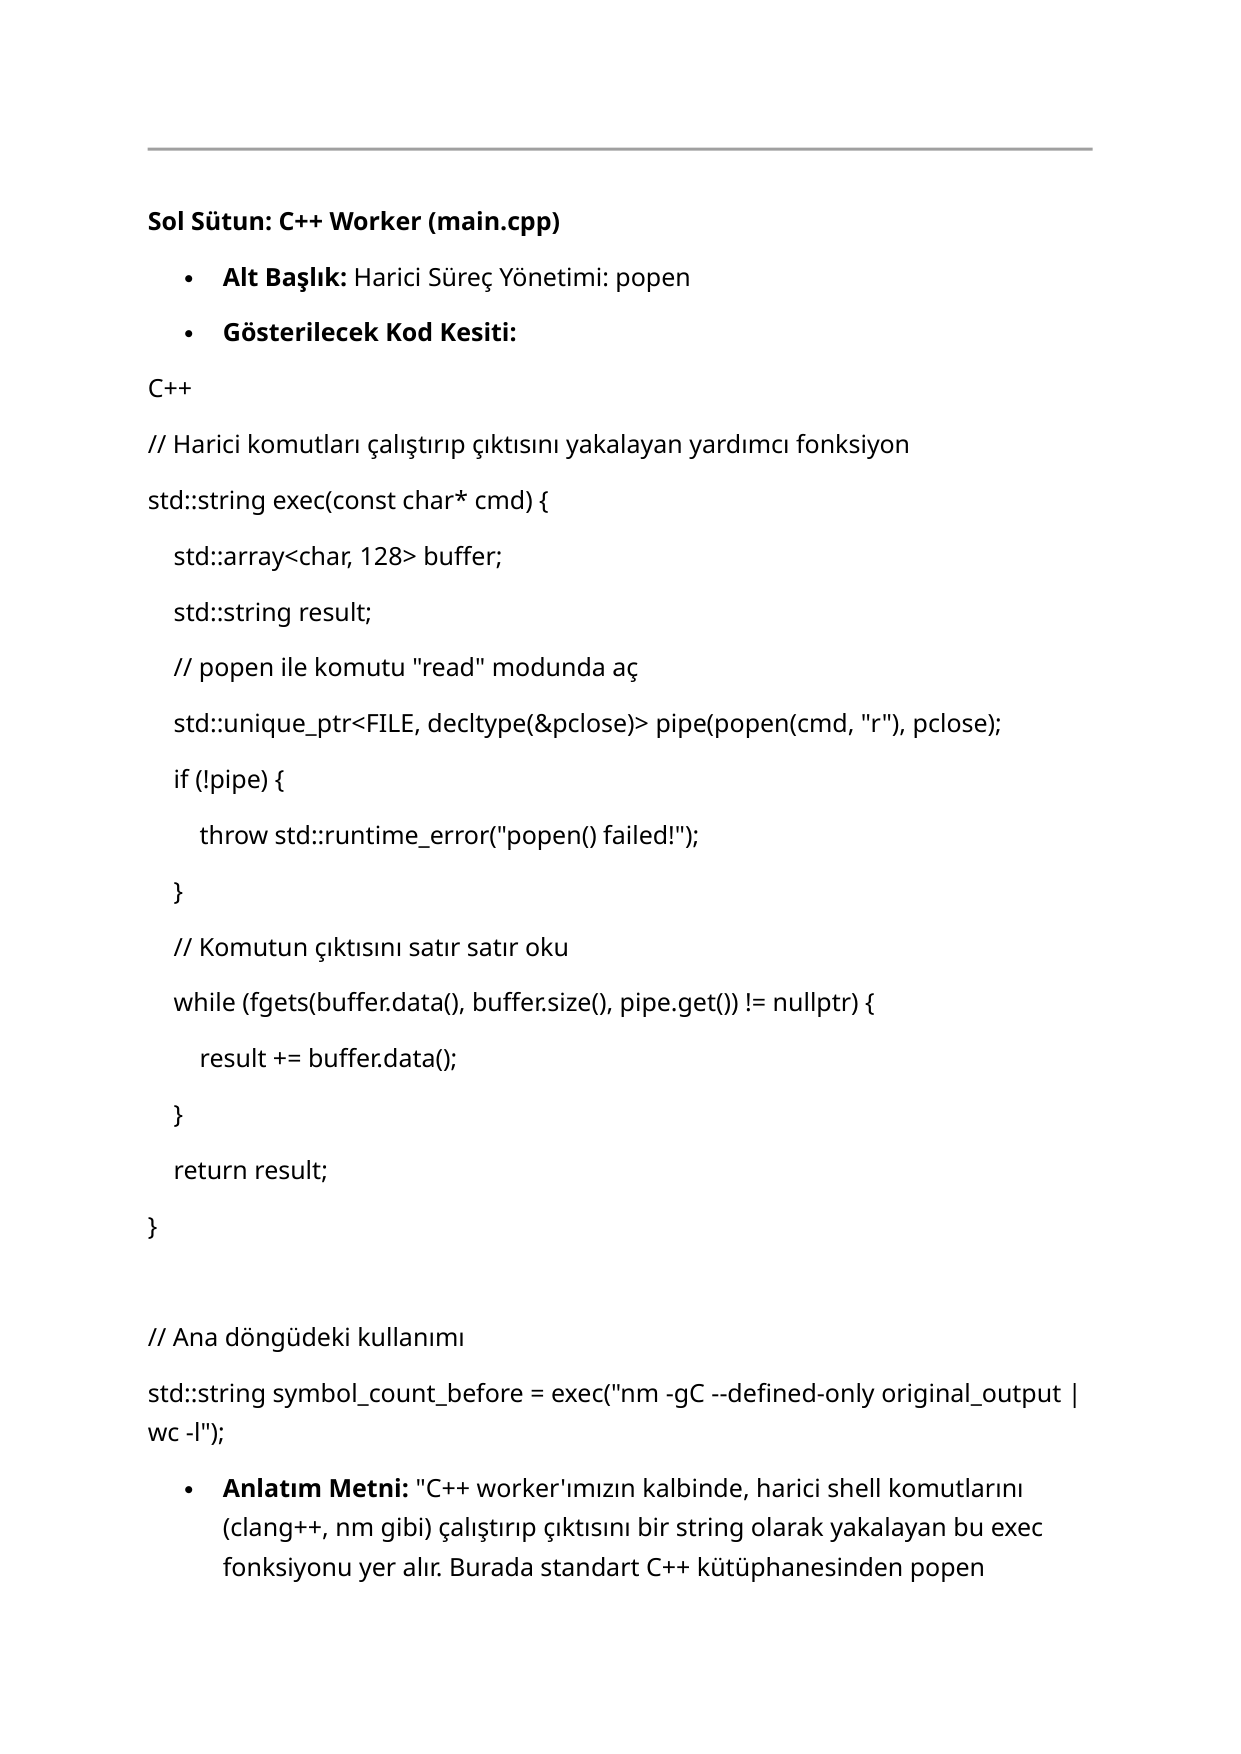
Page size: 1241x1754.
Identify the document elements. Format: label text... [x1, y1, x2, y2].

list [185, 1471, 1093, 1583]
text // popen ile komutu "read" modunda aç [148, 650, 1093, 684]
text throw std::runtime_error("popen() failed!"); [148, 818, 1093, 852]
list Alt Başlık: Harici Süreç Yönetimi: popen [185, 259, 1093, 293]
text C++ [148, 371, 1093, 405]
text std::string exec(const char* cmd) { [148, 483, 1093, 517]
text return result; [148, 1153, 1093, 1187]
text // Ana döngüdeki kullanımı [148, 1320, 1093, 1354]
text std::unique_ptr<FILE, decltype(&pclose)> pipe(popen(cmd, "r"), pclose); [148, 706, 1093, 740]
text } [148, 1097, 1093, 1131]
text result += buffer.data(); [148, 1041, 1093, 1075]
list Gösterilecek Kod Kesiti: [185, 315, 1093, 349]
text } [148, 873, 1093, 907]
text while (fgets(buffer.data(), buffer.size(), pipe.get()) != nullptr) { [148, 985, 1093, 1019]
text } [148, 1208, 1093, 1242]
text std::array<char, 128> buffer; [148, 538, 1093, 572]
text std::string result; [148, 594, 1093, 628]
text if (!pipe) { [148, 762, 1093, 796]
text // Komutun çıktısını satır satır oku [148, 929, 1093, 963]
text // Harici komutları çalıştırıp çıktısını yakalayan yardımcı fonksiyon [148, 427, 1093, 461]
text Sol Sütun: C++ Worker (main.cpp) [148, 203, 1093, 237]
text std::string symbol_count_before = exec("nm -gC --defined-only original_output | wc -l"); [148, 1376, 1093, 1449]
